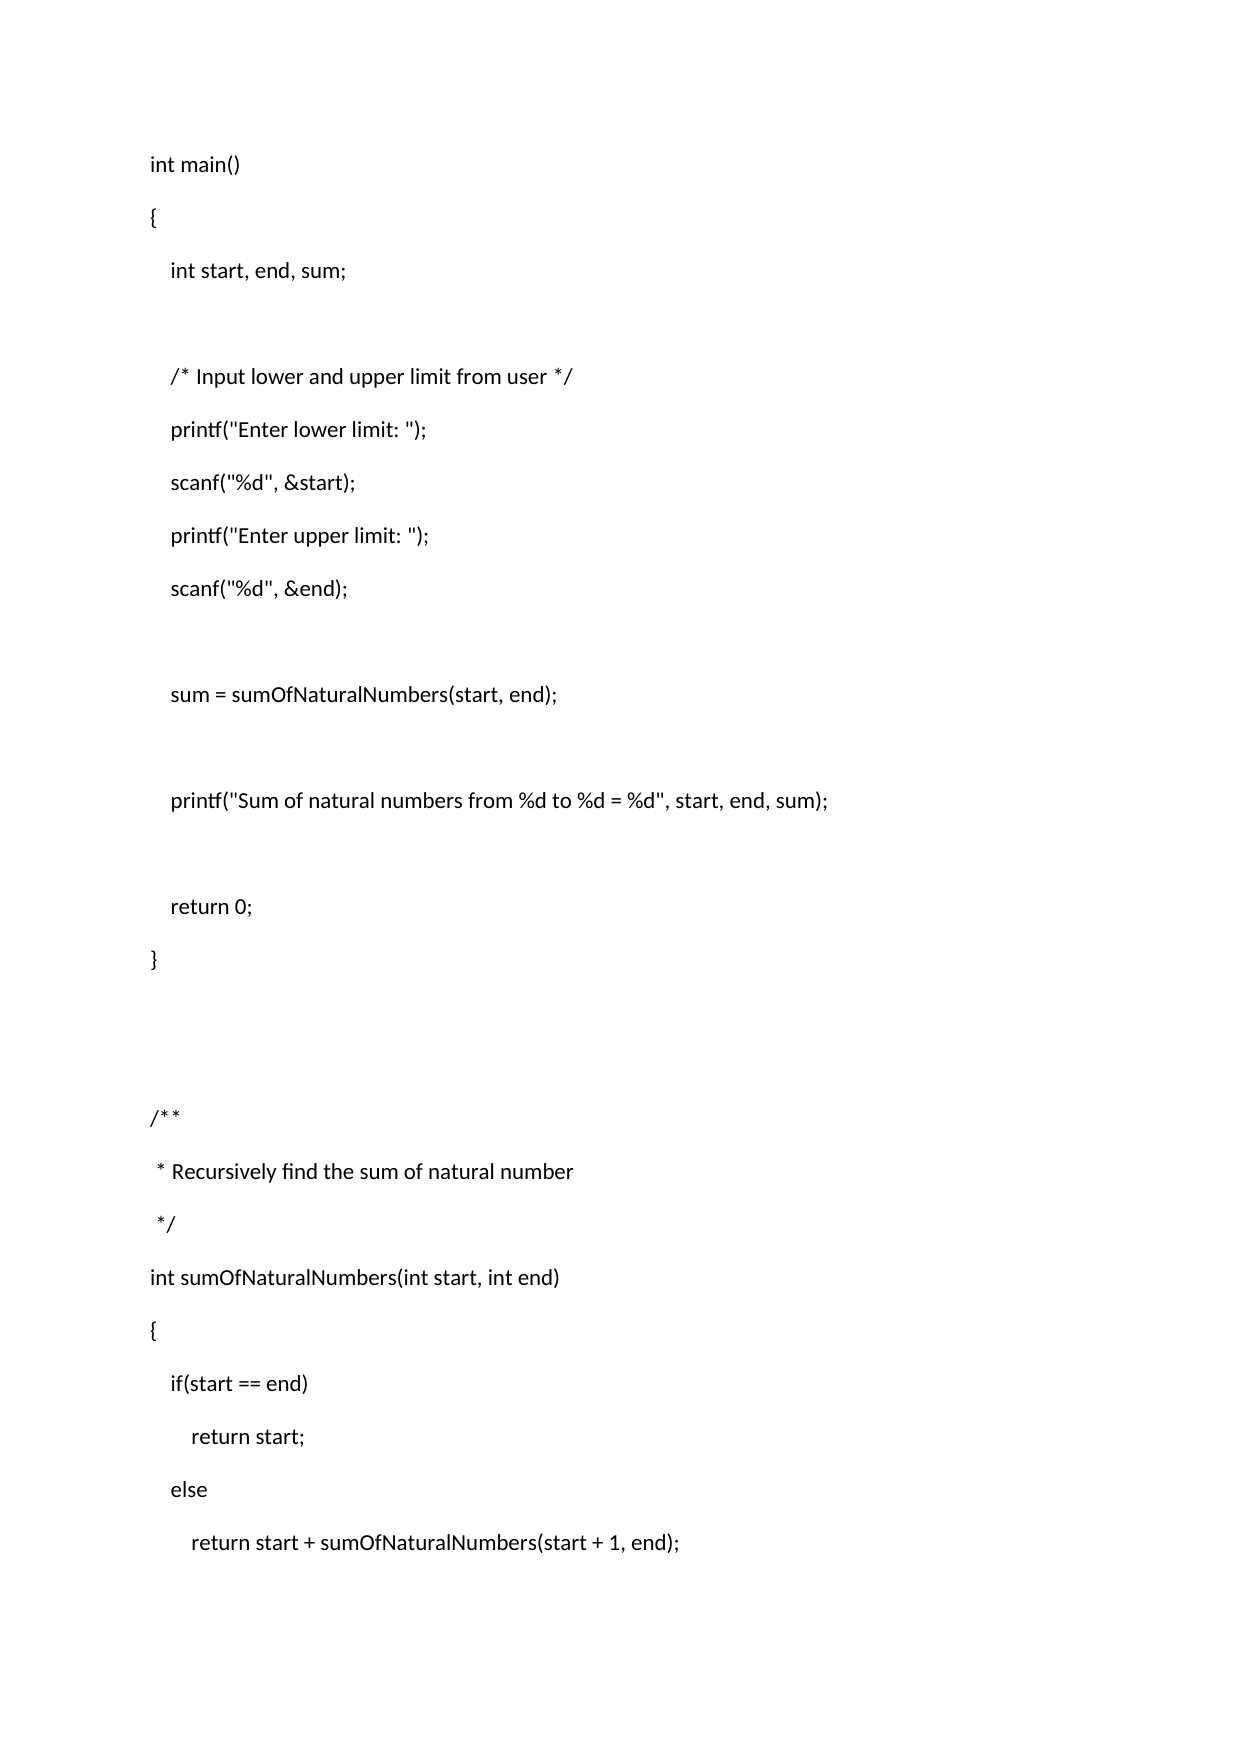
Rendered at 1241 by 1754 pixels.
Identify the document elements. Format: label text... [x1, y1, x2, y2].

text } [150, 945, 1090, 973]
text int start, end, sum; [150, 256, 1090, 284]
text sum = sumOfNaturalNumbers(start, end); [150, 680, 1090, 708]
text return start + sumOfNaturalNumbers(start + 1, end); [150, 1528, 1090, 1557]
text int sumOfNaturalNumbers(int start, int end) [150, 1263, 1090, 1291]
text /* Input lower and upper limit from user */ [150, 362, 1090, 390]
text printf("Sum of natural numbers from %d to %d = %d", start, end, sum); [150, 786, 1090, 814]
text else [150, 1476, 1090, 1503]
text printf("Enter lower limit: "); [150, 415, 1090, 443]
text { [150, 203, 1090, 231]
text * Recursively find the sum of natural number [150, 1157, 1090, 1185]
text int main() [150, 150, 1090, 178]
text { [150, 1316, 1090, 1344]
text */ [150, 1210, 1090, 1238]
text return start; [150, 1422, 1090, 1451]
text printf("Enter upper limit: "); [150, 521, 1090, 549]
text return 0; [150, 892, 1090, 920]
text if(start == end) [150, 1369, 1090, 1397]
text /** [150, 1104, 1090, 1132]
text scanf("%d", &start); [150, 468, 1090, 496]
text scanf("%d", &end); [150, 574, 1090, 602]
